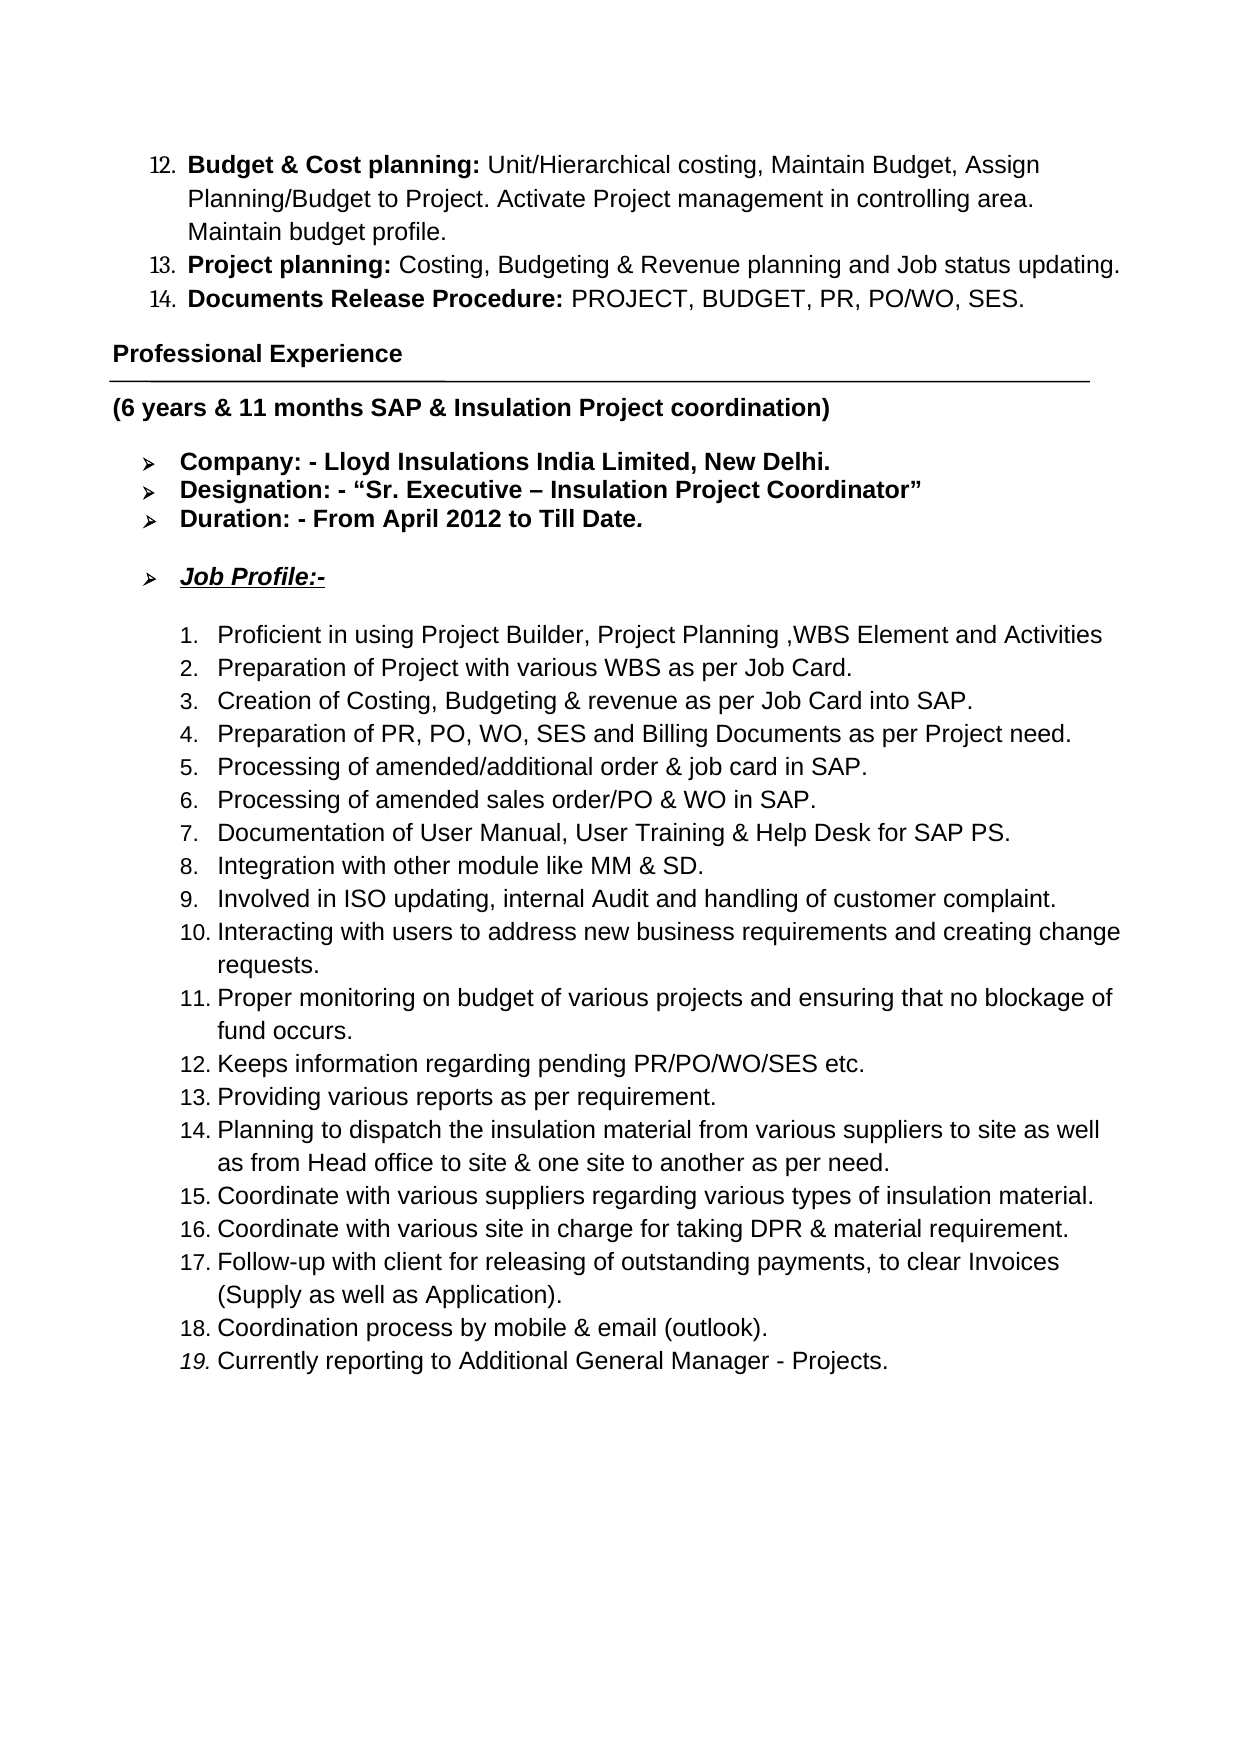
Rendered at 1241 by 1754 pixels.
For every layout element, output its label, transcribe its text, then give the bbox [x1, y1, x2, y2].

list Providing various reports as per requirement. [179, 1082, 1128, 1111]
list Preparation of Project with various WBS as per Job Card. [179, 653, 1128, 681]
list Processing of amended/additional order & job card in SAP. [179, 752, 1128, 780]
list Documentation of User Manual, User Training & Help Desk for SAP PS. [179, 818, 1128, 846]
list Preparation of PR, PO, WO, SES and Billing Documents as per Project need. [179, 719, 1128, 747]
list Coordinate with various site in charge for taking DPR & material requirement. [179, 1214, 1128, 1243]
list Coordinate with various suppliers regarding various types of insulation material. [179, 1181, 1128, 1210]
list Proficient in using Project Builder, Project Planning ,WBS Element and Activities [179, 619, 1128, 648]
list Creation of Costing, Budgeting & revenue as per Job Card into SAP. [179, 686, 1128, 714]
list Planning to dispatch the insulation material from various suppliers to site as well as from Head office to site & one site to another as per need. [179, 1115, 1128, 1177]
list Keeps information regarding pending PR/PO/WO/SES etc. [179, 1049, 1128, 1078]
list Company: - Lloyd Insulations India Limited, New Delhi. [142, 447, 1128, 475]
list Involved in ISO updating, internal Audit and handling of customer complaint. [179, 884, 1128, 912]
list Interacting with users to address new business requirements and creating change requests. [179, 917, 1128, 978]
list Integration with other module like MM & SD. [179, 851, 1128, 879]
list Job Profile:- [142, 562, 1128, 590]
list Duration: - From April 2012 to Till Date. [142, 504, 1128, 533]
text (6 years & 11 months SAP & Insulation Project coordination) [112, 393, 1128, 422]
list Coordination process by mobile & email (outlook). [179, 1313, 1128, 1342]
list Budget & Cost planning: Unit/Hierarchical costing, Maintain Budget, Assign Planning/Budget to Project. Activate Project management in controlling area. Maintain budget profile. [150, 150, 1128, 246]
list Project planning: Costing, Budgeting & Revenue planning and Job status updating. [150, 250, 1128, 280]
list Documents Release Procedure: PROJECT, BUDGET, PR, PO/WO, SES. [150, 284, 1128, 314]
list Proper monitoring on budget of various projects and ensuring that no blockage of fund occurs. [179, 983, 1128, 1044]
list Processing of amended sales order/PO & WO in SAP. [179, 785, 1128, 813]
list Currently reporting to Additional General Manager - Projects. [179, 1346, 1128, 1375]
list Follow-up with client for releasing of outstanding payments, to clear Invoices (Supply as well as Application). [179, 1247, 1128, 1309]
text Professional Experience [112, 339, 1128, 368]
list Designation: - “Sr. Executive – Insulation Project Coordinator” [142, 475, 1128, 504]
